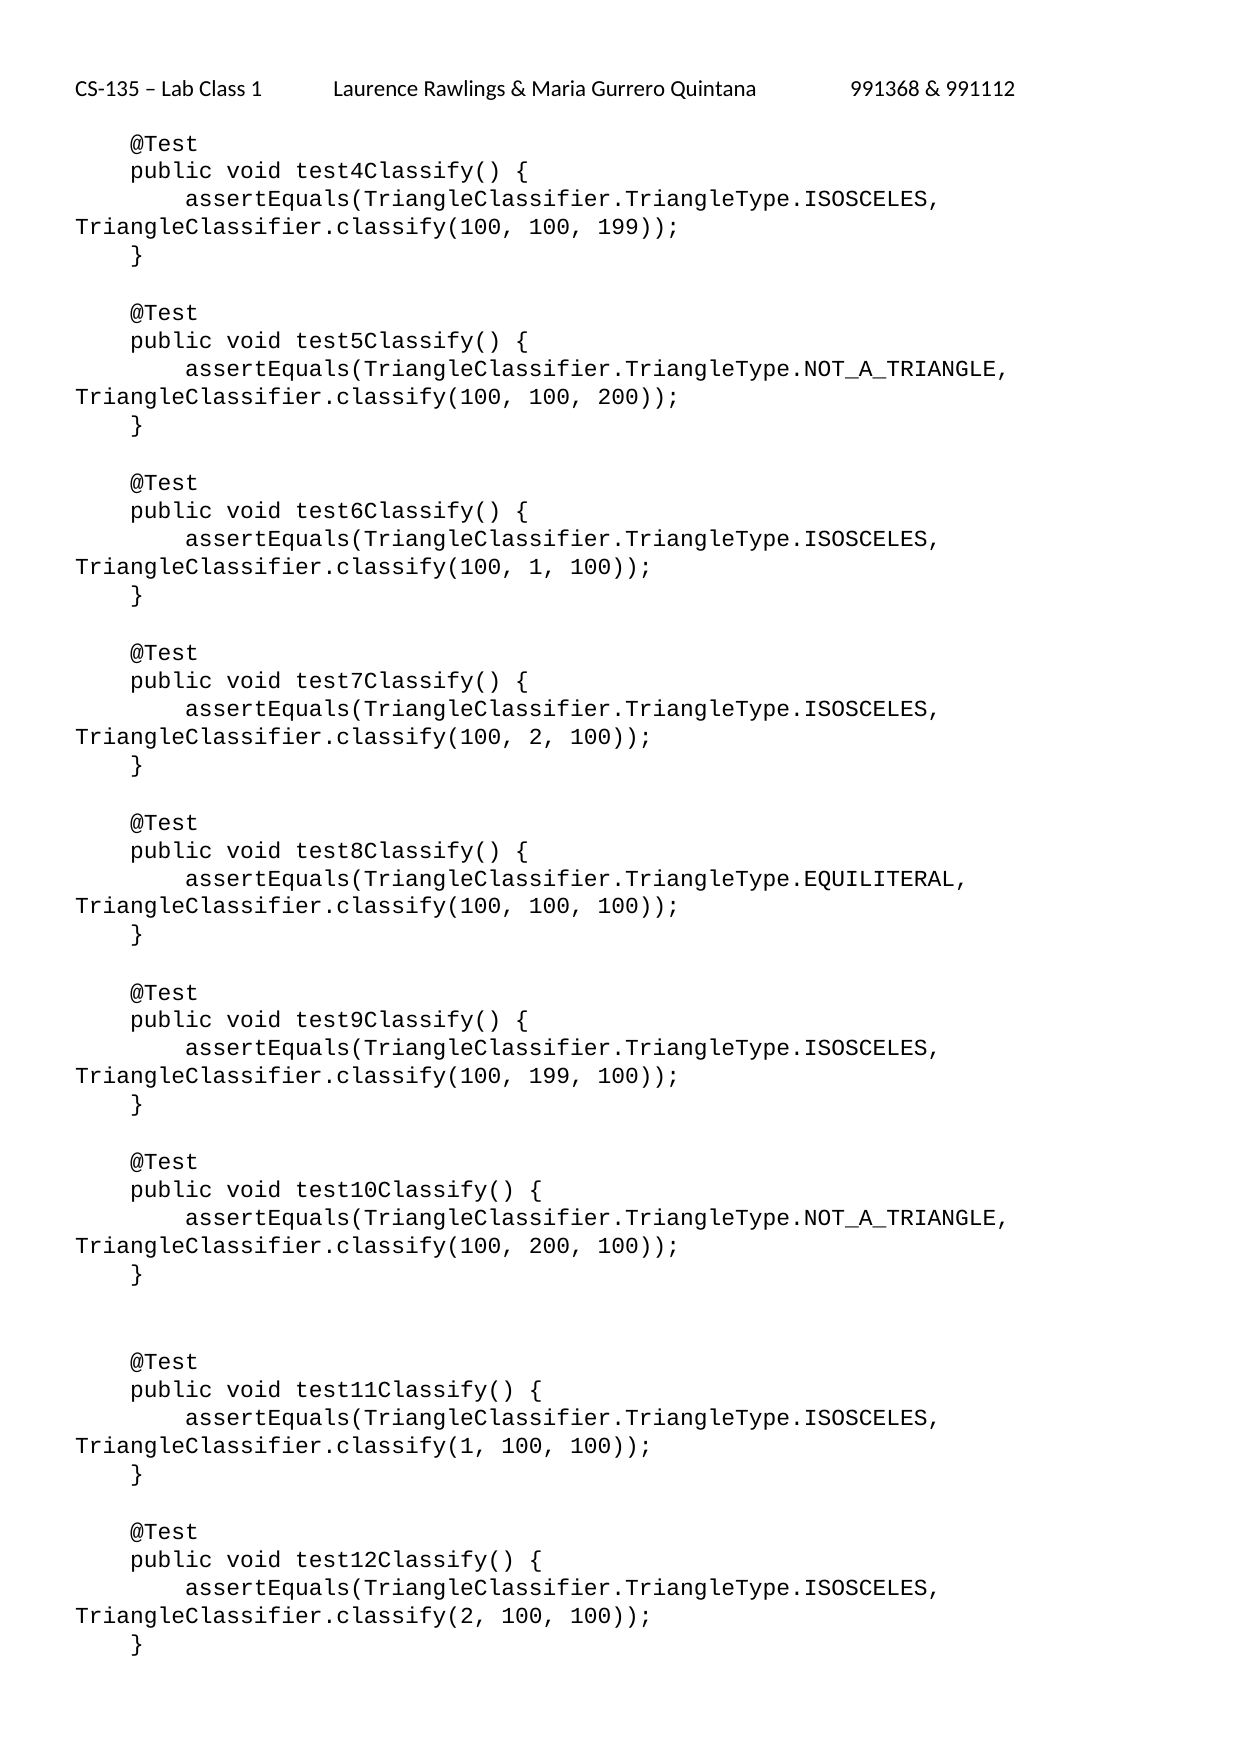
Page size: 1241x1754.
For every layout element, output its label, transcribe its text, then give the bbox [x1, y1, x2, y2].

text assertEquals(TriangleClassifier.TriangleType.ISOSCELES, TriangleClassifier.classify(100, 2, 100)); [75, 697, 1165, 751]
text @Test [75, 302, 1165, 328]
text @Test [75, 1521, 1165, 1546]
text public void test12Classify() { [75, 1548, 1165, 1574]
text } [75, 753, 1165, 779]
text @Test [75, 472, 1165, 497]
text public void test4Classify() { [75, 160, 1165, 186]
text @Test [75, 1151, 1165, 1177]
text assertEquals(TriangleClassifier.TriangleType.ISOSCELES, TriangleClassifier.classify(100, 199, 100)); [75, 1037, 1165, 1091]
text assertEquals(TriangleClassifier.TriangleType.ISOSCELES, TriangleClassifier.classify(1, 100, 100)); [75, 1407, 1165, 1460]
text @Test [75, 981, 1165, 1007]
text public void test9Classify() { [75, 1009, 1165, 1035]
text assertEquals(TriangleClassifier.TriangleType.ISOSCELES, TriangleClassifier.classify(100, 1, 100)); [75, 527, 1165, 581]
text } [75, 1632, 1165, 1658]
text public void test7Classify() { [75, 669, 1165, 695]
text assertEquals(TriangleClassifier.TriangleType.NOT_A_TRIANGLE, TriangleClassifier.classify(100, 100, 200)); [75, 358, 1165, 411]
text public void test6Classify() { [75, 499, 1165, 525]
text @Test [75, 811, 1165, 837]
text assertEquals(TriangleClassifier.TriangleType.ISOSCELES, TriangleClassifier.classify(2, 100, 100)); [75, 1576, 1165, 1630]
text assertEquals(TriangleClassifier.TriangleType.ISOSCELES, TriangleClassifier.classify(100, 100, 199)); [75, 188, 1165, 242]
text public void test8Classify() { [75, 839, 1165, 865]
text public void test11Classify() { [75, 1379, 1165, 1404]
text } [75, 1093, 1165, 1118]
text } [75, 923, 1165, 949]
text } [75, 244, 1165, 269]
text assertEquals(TriangleClassifier.TriangleType.EQUILITERAL, TriangleClassifier.classify(100, 100, 100)); [75, 867, 1165, 921]
text public void test5Classify() { [75, 330, 1165, 356]
text assertEquals(TriangleClassifier.TriangleType.NOT_A_TRIANGLE, TriangleClassifier.classify(100, 200, 100)); [75, 1207, 1165, 1260]
text public void test10Classify() { [75, 1179, 1165, 1204]
text } [75, 1462, 1165, 1488]
text @Test [75, 132, 1165, 158]
text } [75, 1262, 1165, 1288]
text } [75, 583, 1165, 609]
text } [75, 413, 1165, 439]
text @Test [75, 1351, 1165, 1377]
text @Test [75, 641, 1165, 667]
